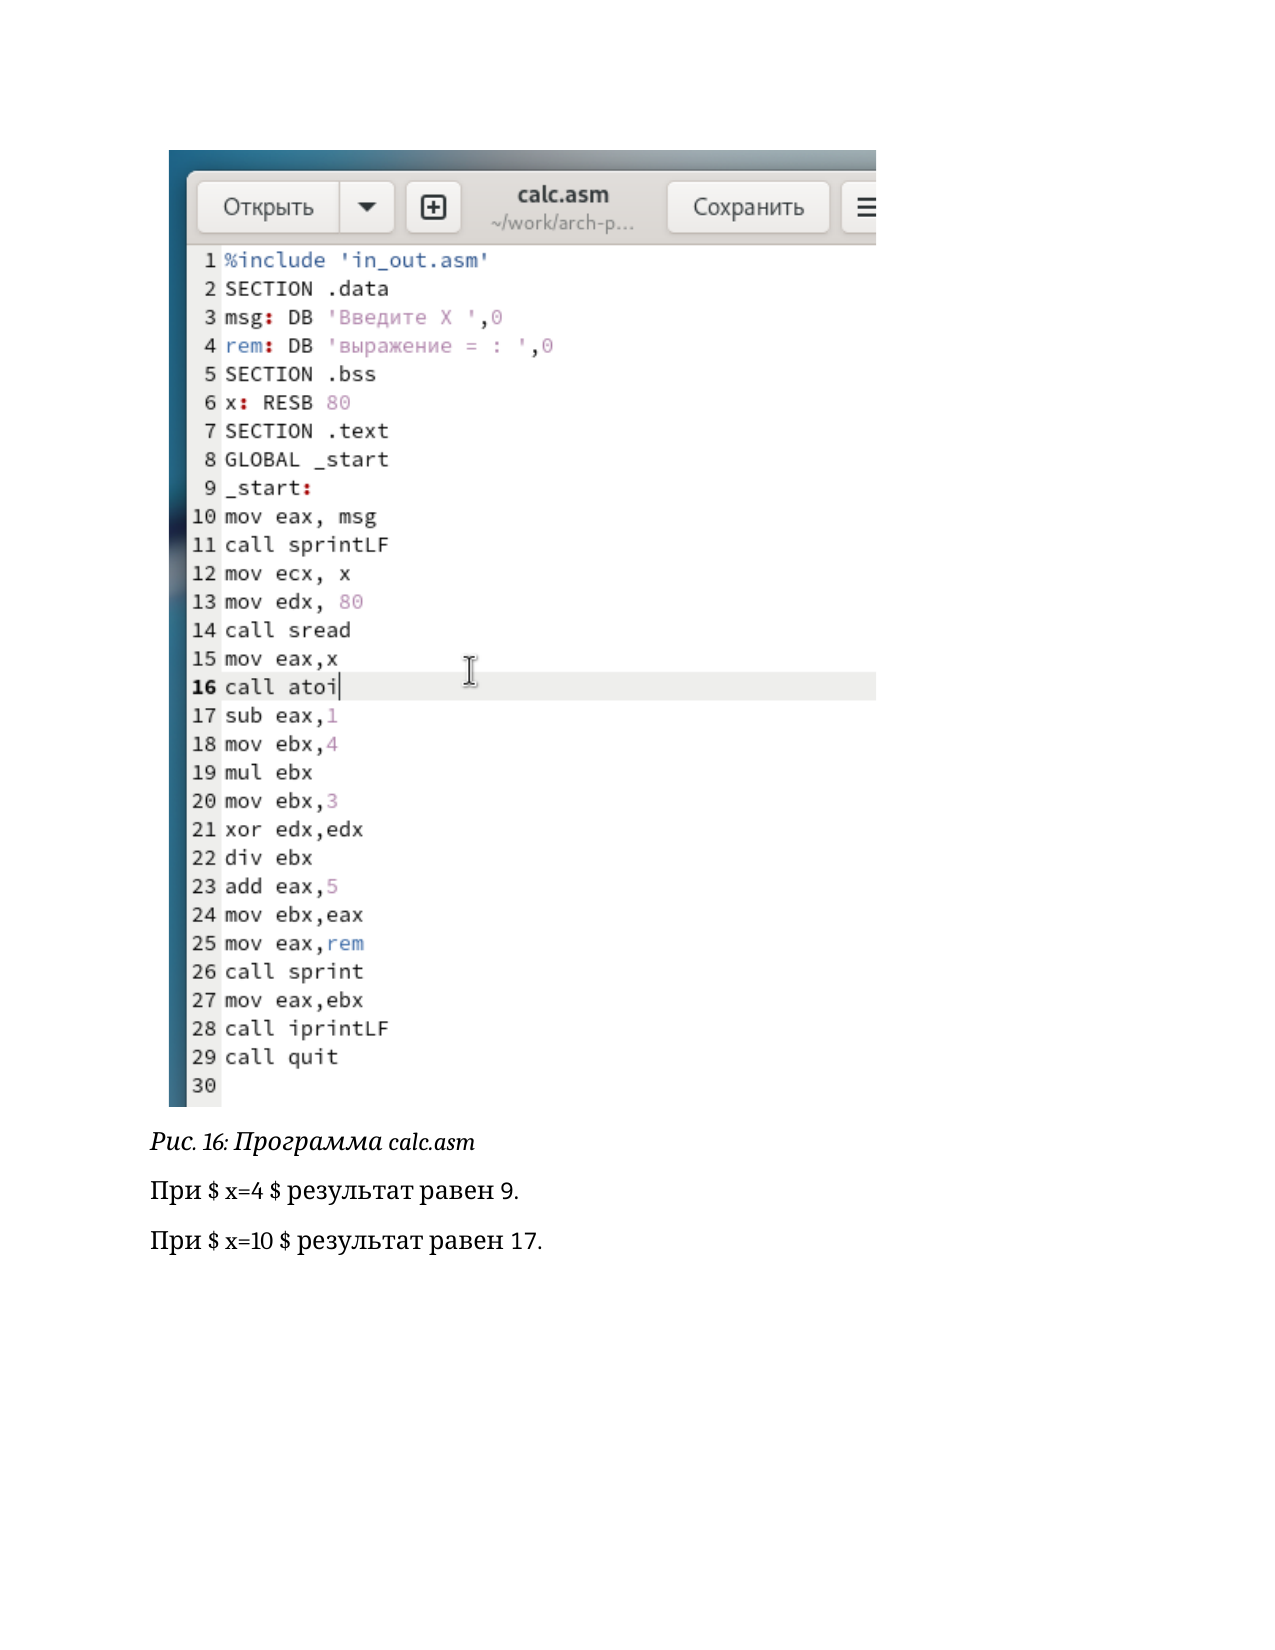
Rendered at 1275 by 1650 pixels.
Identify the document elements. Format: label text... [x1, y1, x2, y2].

text При $ x=4 $ результат равен 9. [150, 1175, 1125, 1206]
picture [168, 150, 877, 1107]
text Рис. 16: Программа calc.asm [150, 1128, 1125, 1156]
text При $ x=10 $ результат равен 17. [150, 1225, 1125, 1256]
